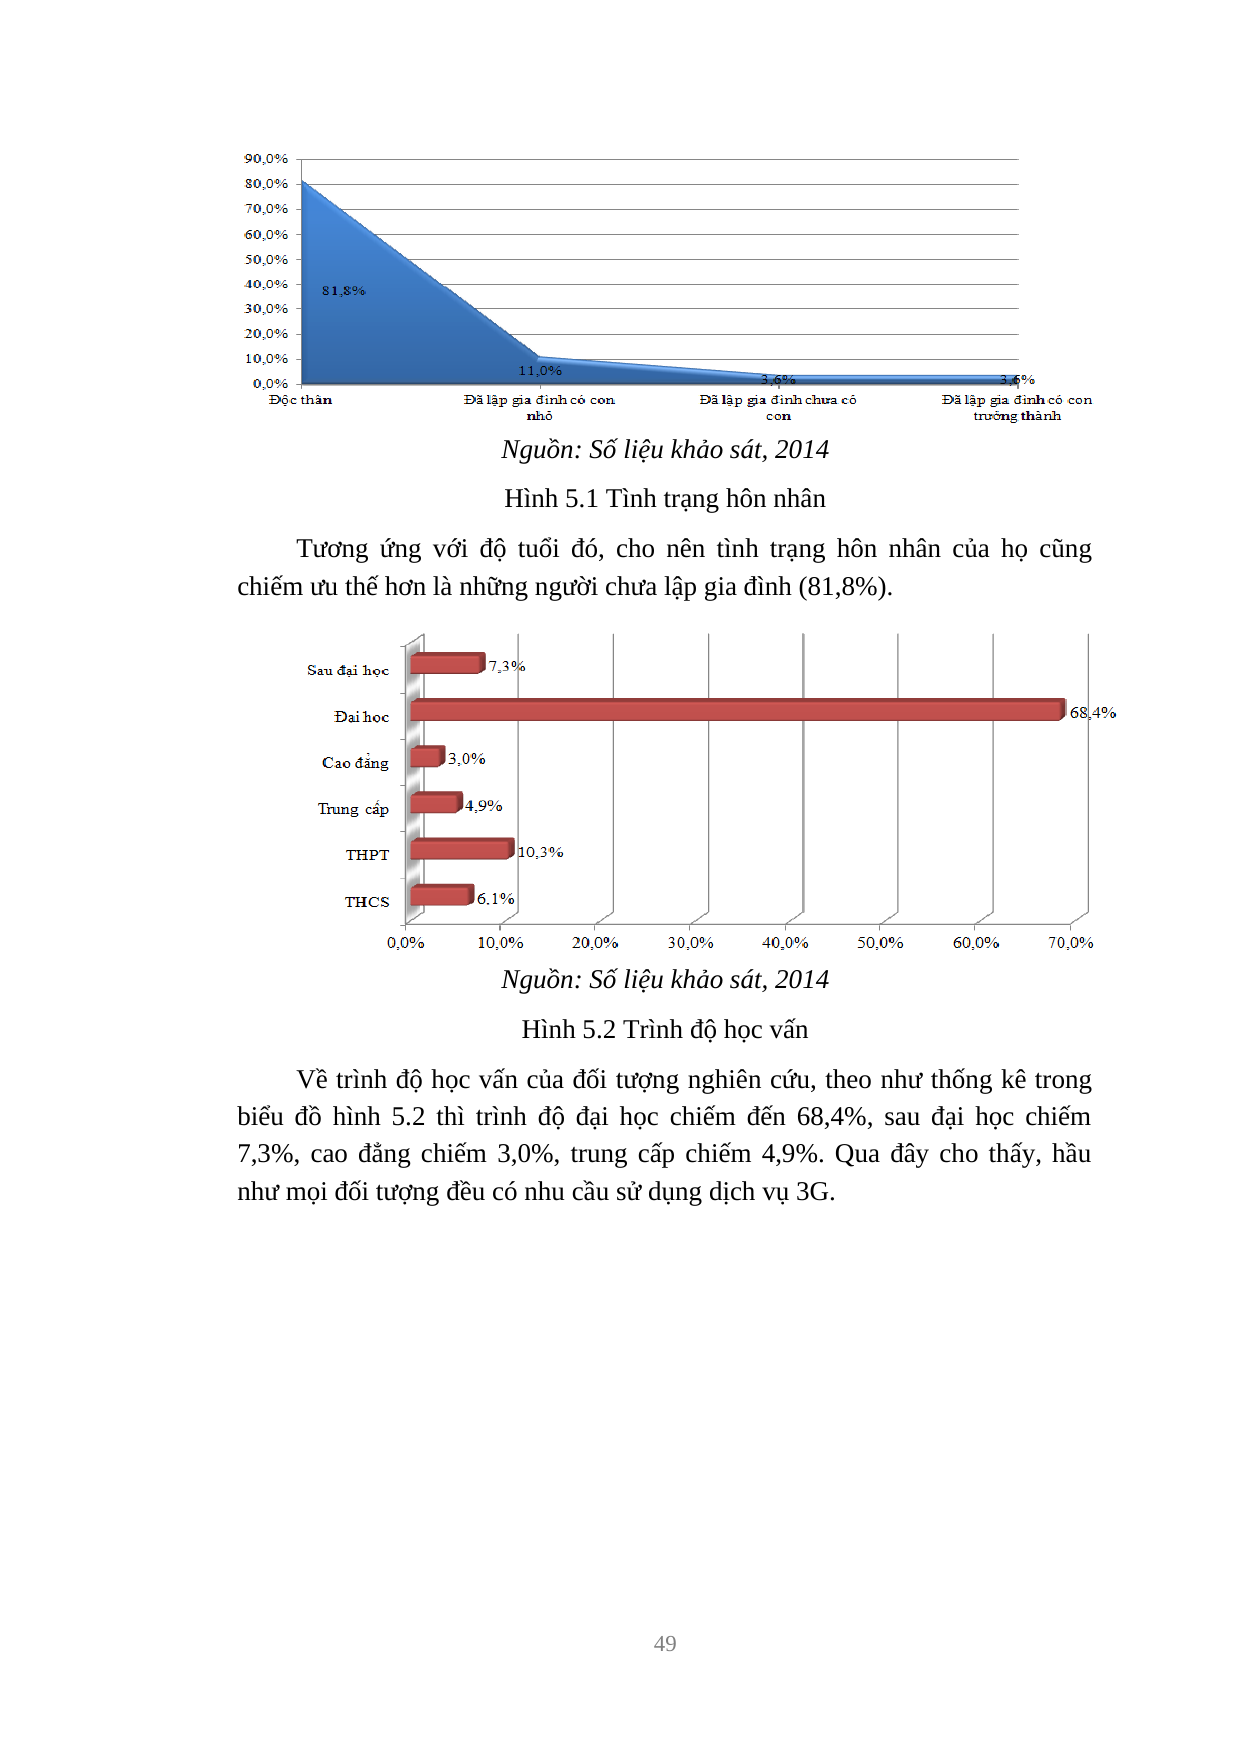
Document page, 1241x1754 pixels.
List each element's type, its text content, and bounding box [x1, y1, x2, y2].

text Hình 5.2 Trình độ học vấn [237, 1013, 1093, 1044]
picture [296, 619, 1125, 957]
text Hình 5.1 Tình trạng hôn nhân [237, 483, 1093, 514]
picture [237, 147, 1098, 427]
text Nguồn: Số liệu khảo sát, 2014 [237, 427, 1093, 464]
text Tương ứng với độ tuổi đó, cho nên tình trạng hôn nhân của họ cũng chiếm ưu thế hơn là những người chưa lập gia đình (81,8%). [237, 532, 1093, 601]
text Về trình độ học vấn của đối tượng nghiên cứu, theo như thống kê trong biểu đồ hình 5.2 thì trình độ đại học chiếm đến 68,4%, sau đại học chiếm 7,3%, cao đẳng chiếm 3,0%, trung cấp chiếm 4,9%. Qua đây cho thấy, hầu như mọi đối tượng đều có nhu cầu sử dụng dịch vụ 3G. [237, 1063, 1093, 1206]
